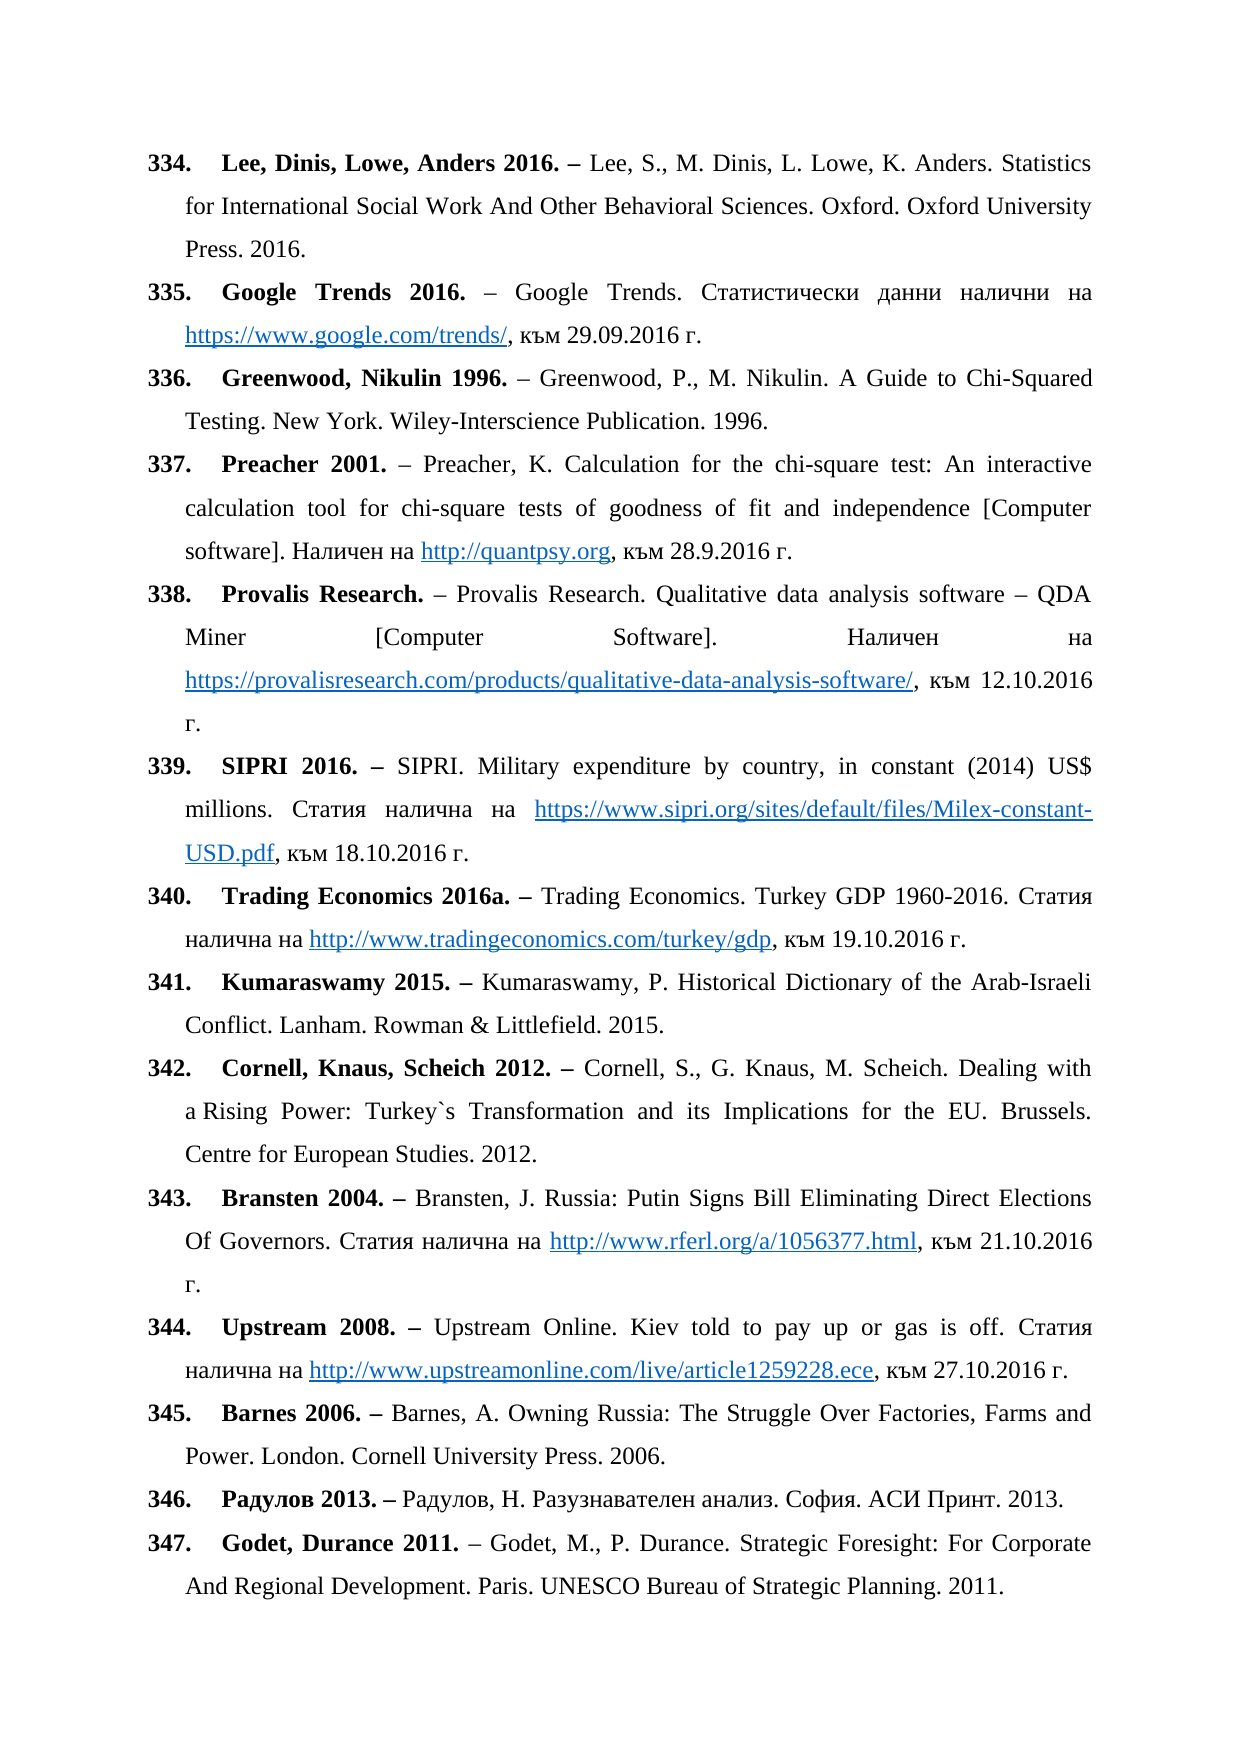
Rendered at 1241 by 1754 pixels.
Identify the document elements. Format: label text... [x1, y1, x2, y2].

list Preacher 2001. – Preacher, K. Calculation for the chi-square test: An interactive calculation tool for chi-square tests of goodness of fit and independence [Computer software]. Наличен на http://quantpsy.org, към 28.9.2016 г. [148, 449, 1093, 564]
list Радулов 2013. – Радулов, Н. Разузнавателен анализ. София. АСИ Принт. 2013. [148, 1484, 1093, 1513]
list Google Trends 2016. – Google Trends. Статистически данни налични на https://www.google.com/trends/, към 29.09.2016 г. [148, 277, 1093, 349]
list Provalis Research. – Provalis Research. Qualitative data analysis software – QDA Miner [Computer Software]. Наличен на https://provalisresearch.com/products/qualitative-data-analysis-software/, към 12.10.2016 г. [148, 579, 1093, 737]
list SIPRI 2016. – SIPRI. Military expenditure by country, in constant (2014) US$ millions. Статия налична на https://www.sipri.org/sites/default/files/Milex-constant-USD.pdf, към 18.10.2016 г. [148, 751, 1093, 866]
list Cornell, Knaus, Scheich 2012. – Cornell, S., G. Knaus, M. Scheich. Dealing with a Rising Power: Turkey`s Transformation and its Implications for the EU. Brussels. Centre for European Studies. 2012. [148, 1053, 1093, 1168]
list Kumaraswamy 2015. – Kumaraswamy, P. Historical Dictionary of the Arab-Israeli Conflict. Lanham. Rowman & Littlefield. 2015. [148, 967, 1093, 1039]
list Trading Economics 2016a. – Trading Economics. Turkey GDP 1960-2016. Статия налична на http://www.tradingeconomics.com/turkey/gdp, към 19.10.2016 г. [148, 881, 1093, 953]
list Bransten 2004. – Bransten, J. Russia: Putin Signs Bill Eliminating Direct Elections Of Governors. Статия налична на http://www.rferl.org/a/1056377.html, към 21.10.2016 г. [148, 1183, 1093, 1298]
list Barnes 2006. – Barnes, A. Owning Russia: The Struggle Over Factories, Farms and Power. London. Cornell University Press. 2006. [148, 1398, 1093, 1470]
list Godet, Durance 2011. – Godet, M., P. Durance. Strategic Foresight: For Corporate And Regional Development. Paris. UNESCO Bureau of Strategic Planning. 2011. [148, 1528, 1093, 1599]
list Upstream 2008. – Upstream Online. Kiev told to pay up or gas is off. Статия налична на http://www.upstreamonline.com/live/article1259228.ece, към 27.10.2016 г. [148, 1312, 1093, 1384]
list Greenwood, Nikulin 1996. – Greenwood, P., M. Nikulin. A Guide to Chi-Squared Testing. New York. Wiley-Interscience Publication. 1996. [148, 363, 1093, 435]
list Lee, Dinis, Lowe, Anders 2016. – Lee, S., M. Dinis, L. Lowe, K. Anders. Statistics for International Social Work And Other Behavioral Sciences. Oxford. Oxford University Press. 2016. [148, 148, 1093, 263]
